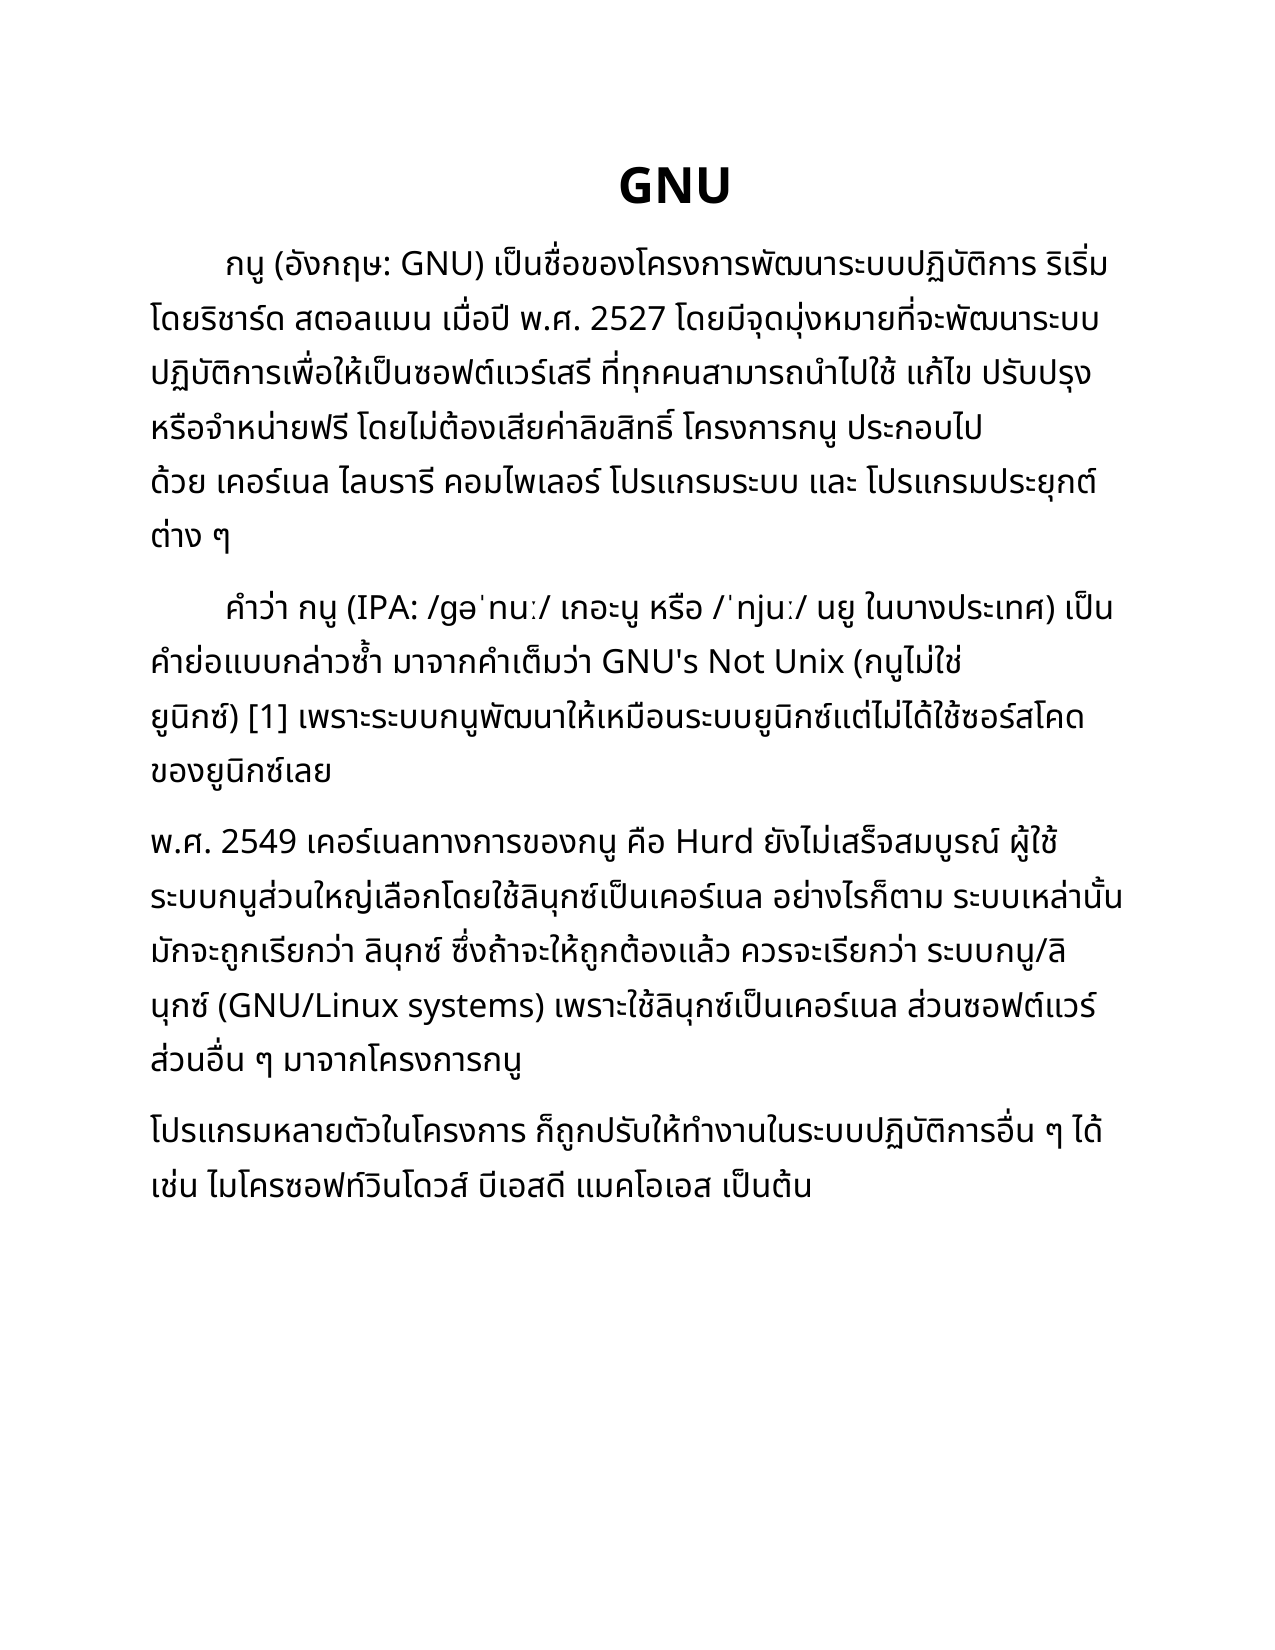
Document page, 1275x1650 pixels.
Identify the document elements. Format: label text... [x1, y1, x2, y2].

text โปรแกรมหลายตัวในโครงการ ก็ถูกปรับให้ทำงานในระบบปฏิบัติการอื่น ๆ ได้ เช่น ไมโครซอฟท์วินโดวส์ บีเอสดี แมคโอเอส เป็นต้น [150, 1107, 1125, 1212]
text กนู (อังกฤษ: GNU) เป็นชื่อของโครงการพัฒนาระบบปฏิบัติการ ริเริ่มโดยริชาร์ด สตอลแมน เมื่อปี พ.ศ. 2527 โดยมีจุดมุ่งหมายที่จะพัฒนาระบบปฏิบัติการเพื่อให้เป็นซอฟต์แวร์เสรี ที่ทุกคนสามารถนำไปใช้ แก้ไข ปรับปรุง หรือจำหน่ายฟรี โดยไม่ต้องเสียค่าลิขสิทธิ์ โครงการกนู ประกอบไปด้วย เคอร์เนล ไลบรารี คอมไพเลอร์ โปรแกรมระบบ และ โปรแกรมประยุกต์ต่าง ๆ [150, 240, 1125, 563]
text พ.ศ. 2549 เคอร์เนลทางการของกนู คือ Hurd ยังไม่เสร็จสมบูรณ์ ผู้ใช้ระบบกนูส่วนใหญ่เลือกโดยใช้ลินุกซ์เป็นเคอร์เนล อย่างไรก็ตาม ระบบเหล่านั้นมักจะถูกเรียกว่า ลินุกซ์ ซึ่งถ้าจะให้ถูกต้องแล้ว ควรจะเรียกว่า ระบบกนู/ลินุกซ์ (GNU/Linux systems) เพราะใช้ลินุกซ์เป็นเคอร์เนล ส่วนซอฟต์แวร์ส่วนอื่น ๆ มาจากโครงการกนู [150, 818, 1125, 1087]
text คำว่า กนู (IPA: /ɡəˈnuː/ เกอะนู หรือ /ˈnjuː/ นยู ในบางประเทศ) เป็นคำย่อแบบกล่าวซ้ำ มาจากคำเต็มว่า GNU's Not Unix (กนูไม่ใช่ยูนิกซ์) [1] เพราะระบบกนูพัฒนาให้เหมือนระบบยูนิกซ์แต่ไม่ได้ใช้ซอร์สโคดของยูนิกซ์เลย [150, 583, 1125, 798]
text GNU [150, 150, 1125, 218]
